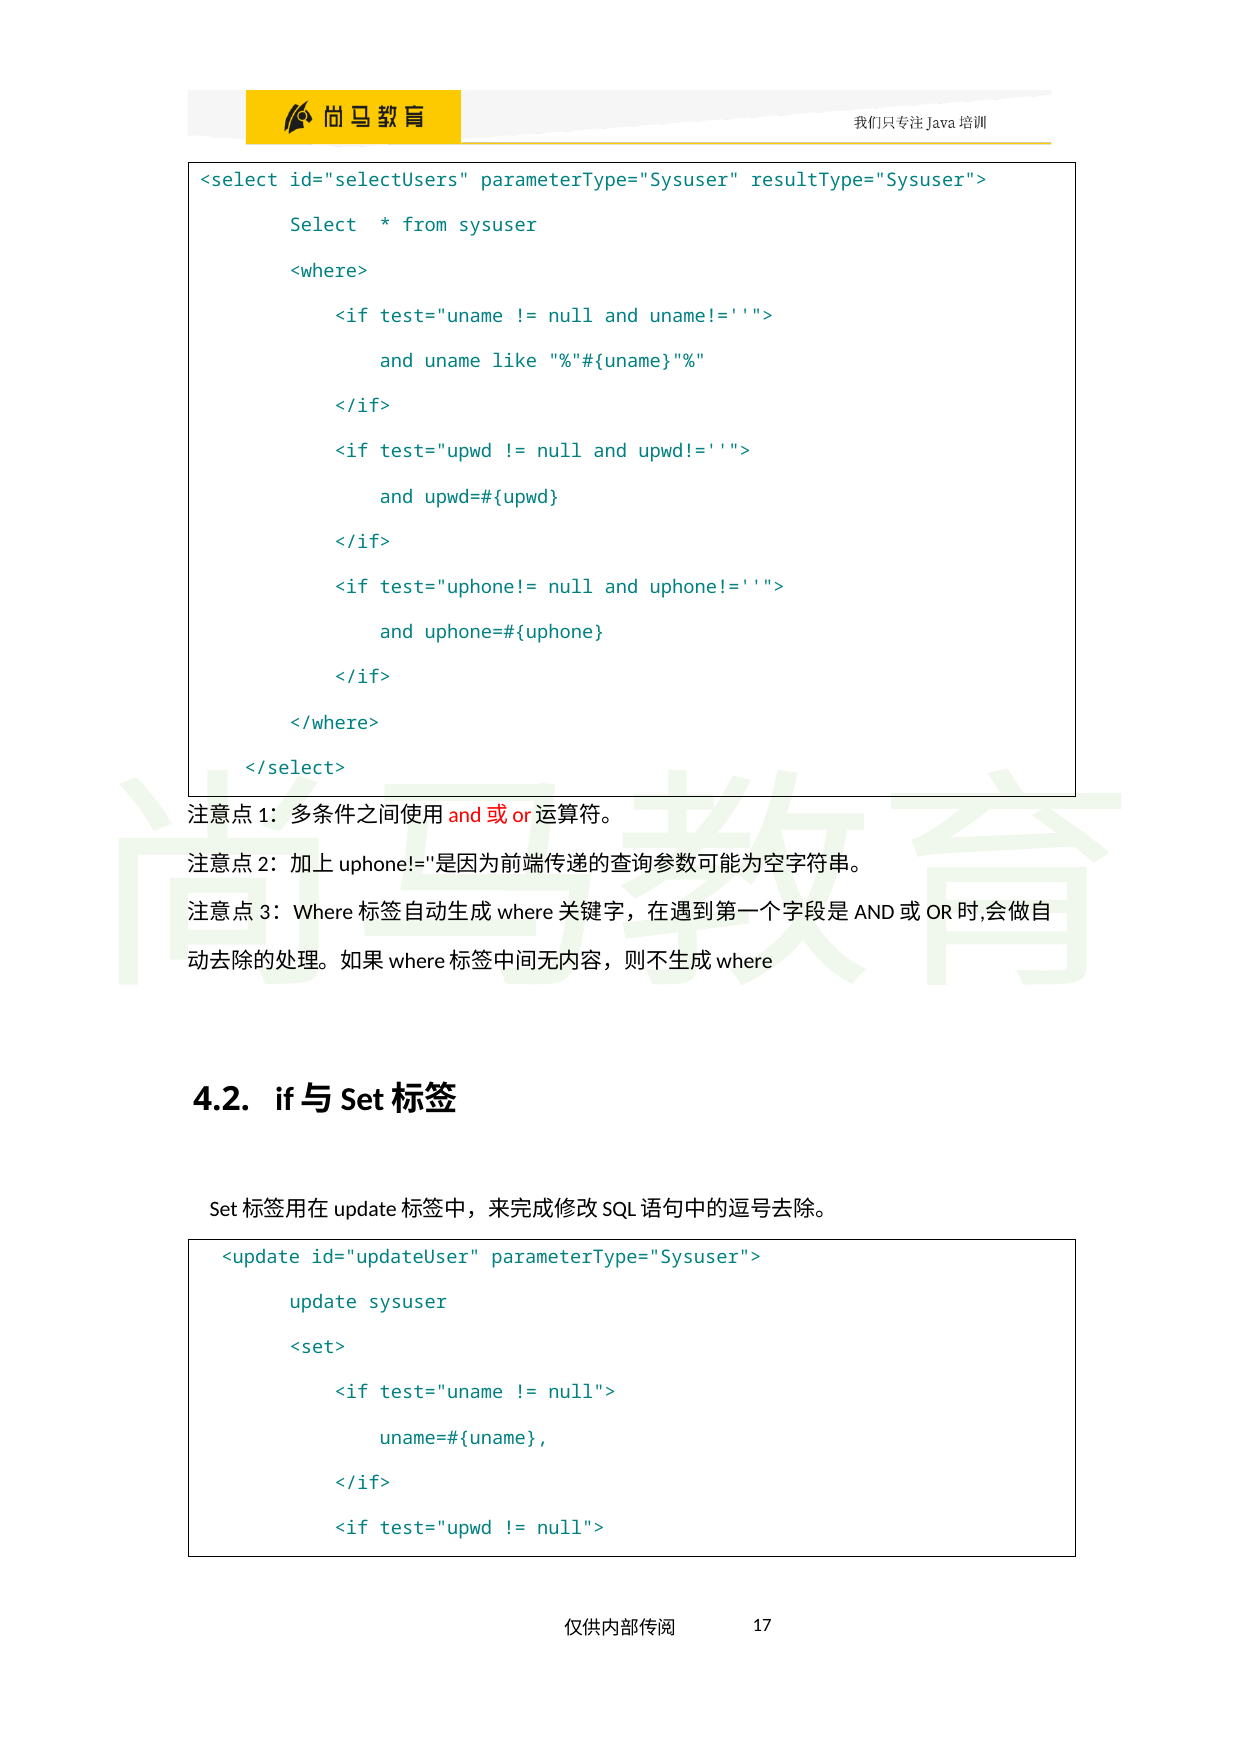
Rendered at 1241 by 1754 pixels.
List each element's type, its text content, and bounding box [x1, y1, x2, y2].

subtitle if与Set标签 [193, 1063, 1053, 1128]
text 注意点3：Where标签自动生成where关键字，在遇到第一个字段是AND或OR时,会做自动去除的处理。如果where标签中间无内容，则不生成where [187, 893, 1053, 975]
text 注意点1：多条件之间使用and或or运算符。 [187, 797, 1053, 829]
text Set标签用在update标签中，来完成修改SQL语句中的逗号去除。 [187, 1190, 1053, 1223]
picture [187, 90, 1052, 147]
table_header <select id="selectUsers" parameterType="Sysuser" resultType="Sysuser"> Select * from sysuser <where> <if test="uname != null and uname!=''"> and uname like "%"#{uname}"%" </if> <if test="upwd != null and upwd!=''"> and upwd=#{upwd} </if> <if test="uphone!= null and uphone!=''"> and uphone=#{uphone} </if> </where> </select> [189, 163, 1075, 796]
text 注意点2：加上uphone!=''是因为前端传递的查询参数可能为空字符串。 [187, 845, 1053, 878]
